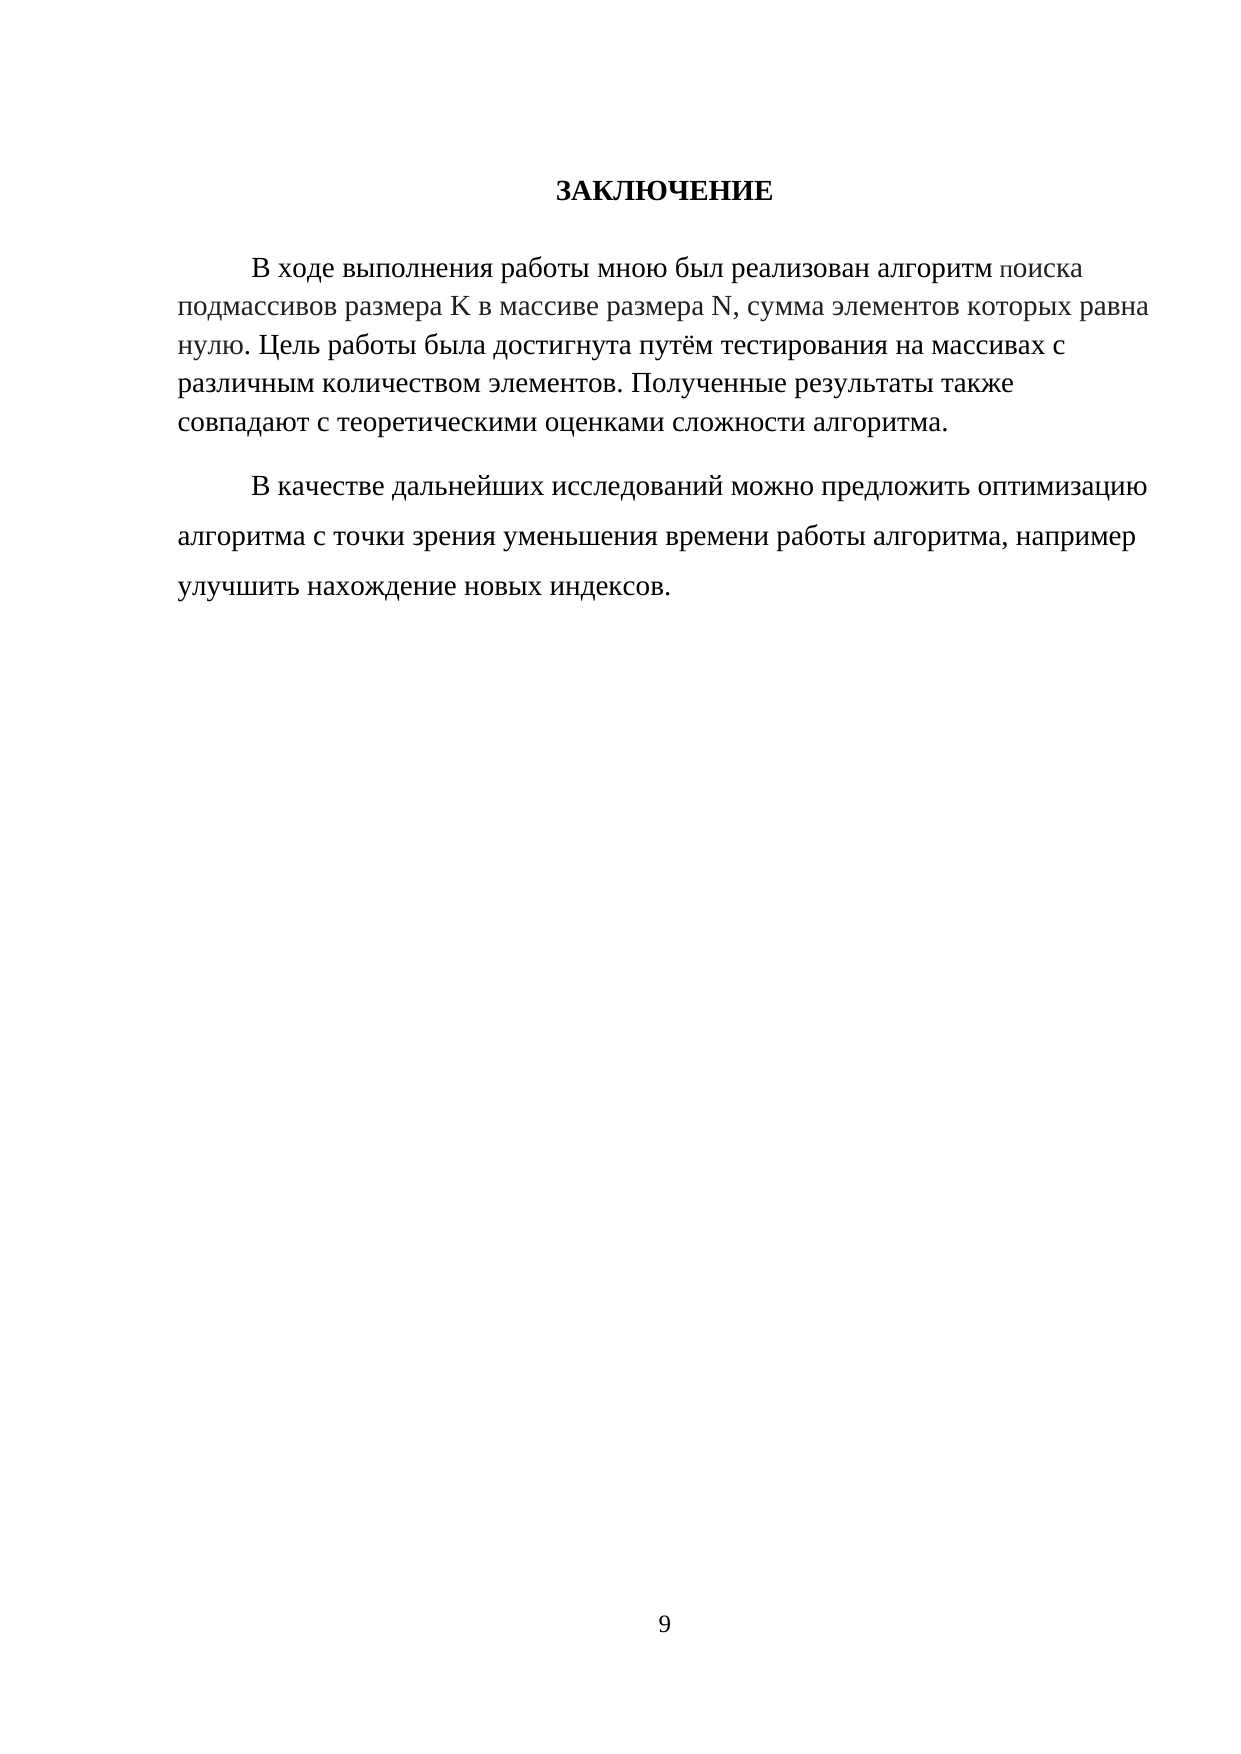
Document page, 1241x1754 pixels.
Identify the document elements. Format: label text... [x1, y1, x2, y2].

text В качестве дальнейших исследований можно предложить оптимизацию алгоритма с точки зрения уменьшения времени работы алгоритма, например улучшить нахождение новых индексов. [177, 468, 1152, 602]
text В ходе выполнения работы мною был реализован алгоритм поиска подмассивов размера K в массиве размера N, сумма элементов которых равна нулю. Цель работы была достигнута путём тестирования на массивах с различным количеством элементов. Полученные результаты также совпадают с теоретическими оценками сложности алгоритма. [177, 250, 1152, 438]
text Заключение [236, 173, 1093, 206]
